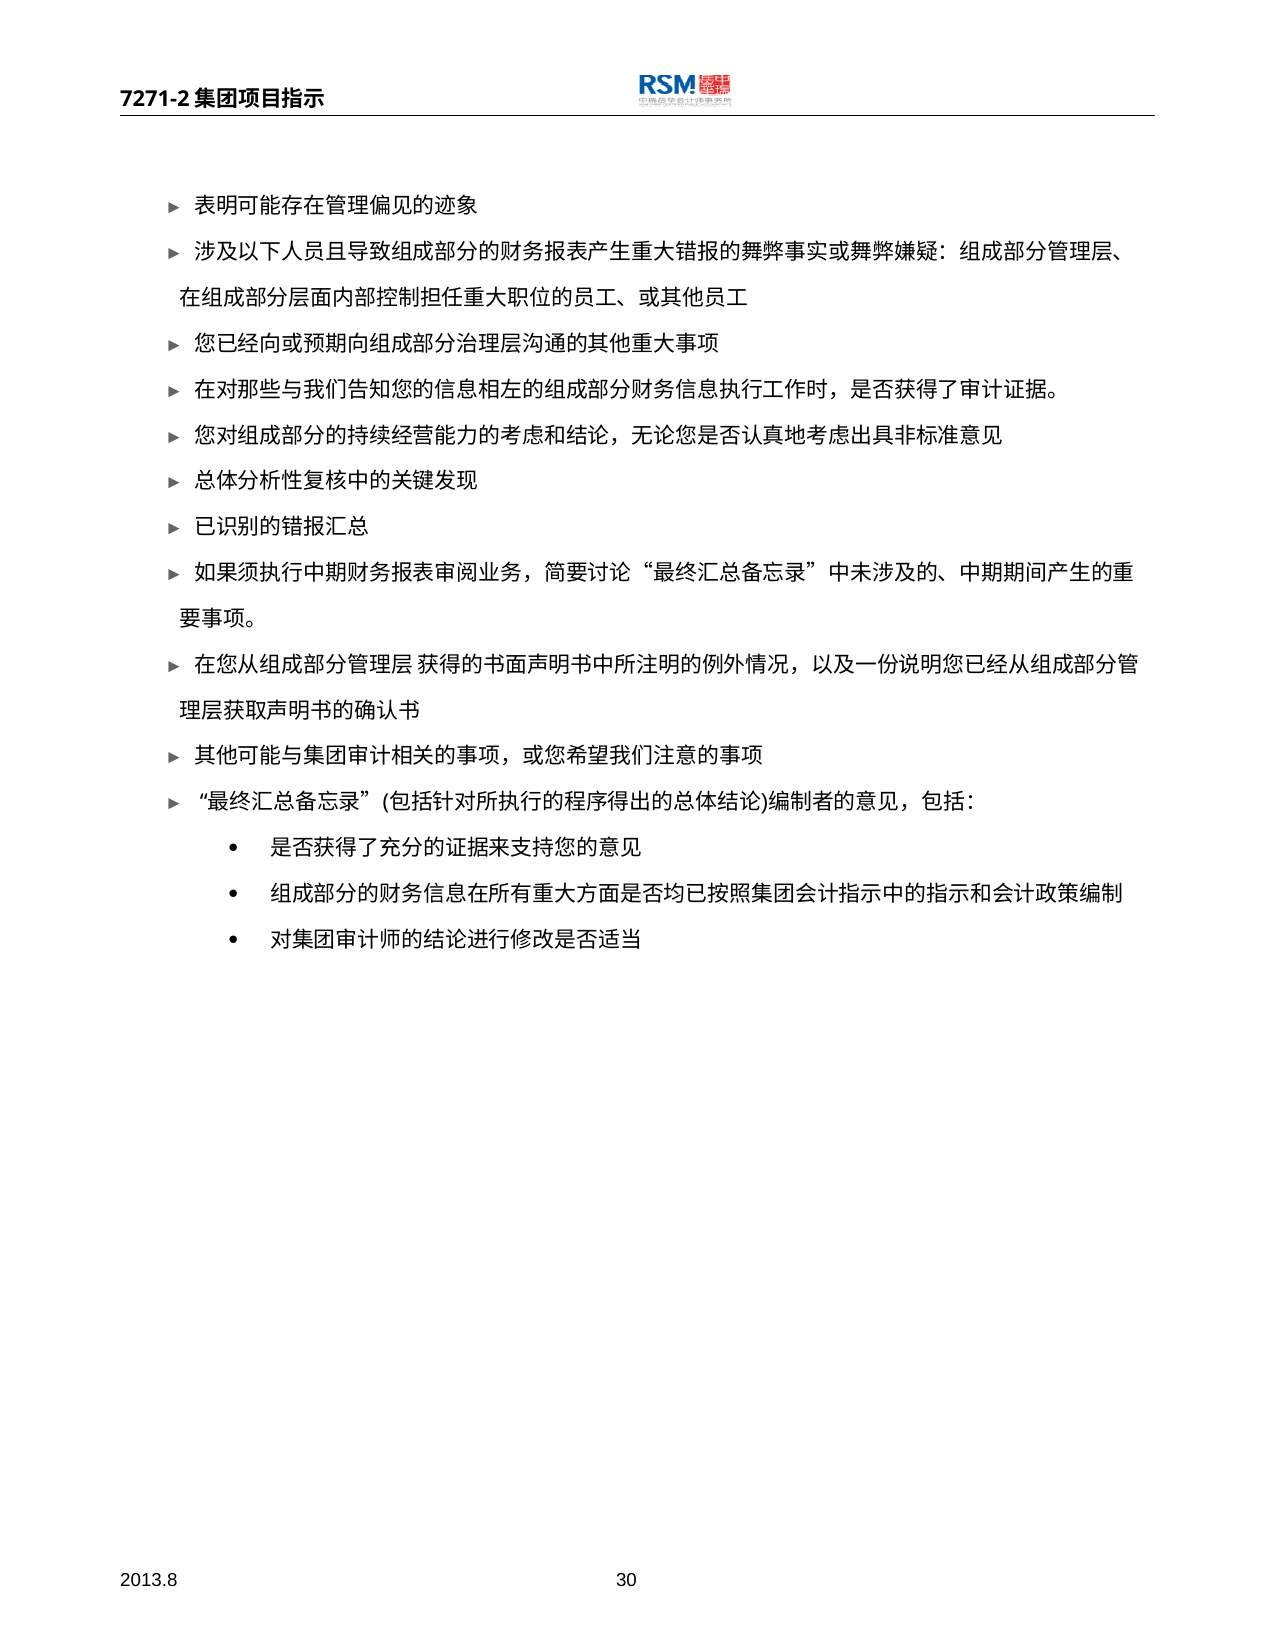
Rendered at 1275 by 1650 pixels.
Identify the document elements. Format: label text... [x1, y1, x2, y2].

text 您已经向或预期向组成部分治理层沟通的其他重大事项 [164, 315, 1155, 361]
text 其他可能与集团审计相关的事项，或您希望我们注意的事项 [164, 727, 1155, 773]
text 总体分析性复核中的关键发现 [164, 452, 1155, 498]
text 对集团审计师的结论进行修改是否适当 [186, 911, 1155, 956]
text 已识别的错报汇总 [164, 498, 1155, 544]
text 组成部分的财务信息在所有重大方面是否均已按照集团会计指示中的指示和会计政策编制 [186, 865, 1155, 911]
text “最终汇总备忘录”(包括针对所执行的程序得出的总体结论)编制者的意见，包括： [164, 773, 1155, 819]
text 在对那些与我们告知您的信息相左的组成部分财务信息执行工作时，是否获得了审计证据。 [164, 361, 1155, 406]
text 在您从组成部分管理层 获得的书面声明书中所注明的例外情况，以及一份说明您已经从组成部分管理层获取声明书的确认书 [164, 636, 1155, 727]
text 您对组成部分的持续经营能力的考虑和结论，无论您是否认真地考虑出具非标准意见 [164, 406, 1155, 452]
text 如果须执行中期财务报表审阅业务，简要讨论“最终汇总备忘录”中未涉及的、中期期间产生的重要事项。 [164, 544, 1155, 636]
text 是否获得了充分的证据来支持您的意见 [186, 819, 1155, 865]
text 表明可能存在管理偏见的迹象 [164, 177, 1155, 223]
picture [638, 75, 732, 107]
text 涉及以下人员且导致组成部分的财务报表产生重大错报的舞弊事实或舞弊嫌疑：组成部分管理层、在组成部分层面内部控制担任重大职位的员工、或其他员工 [164, 223, 1155, 315]
